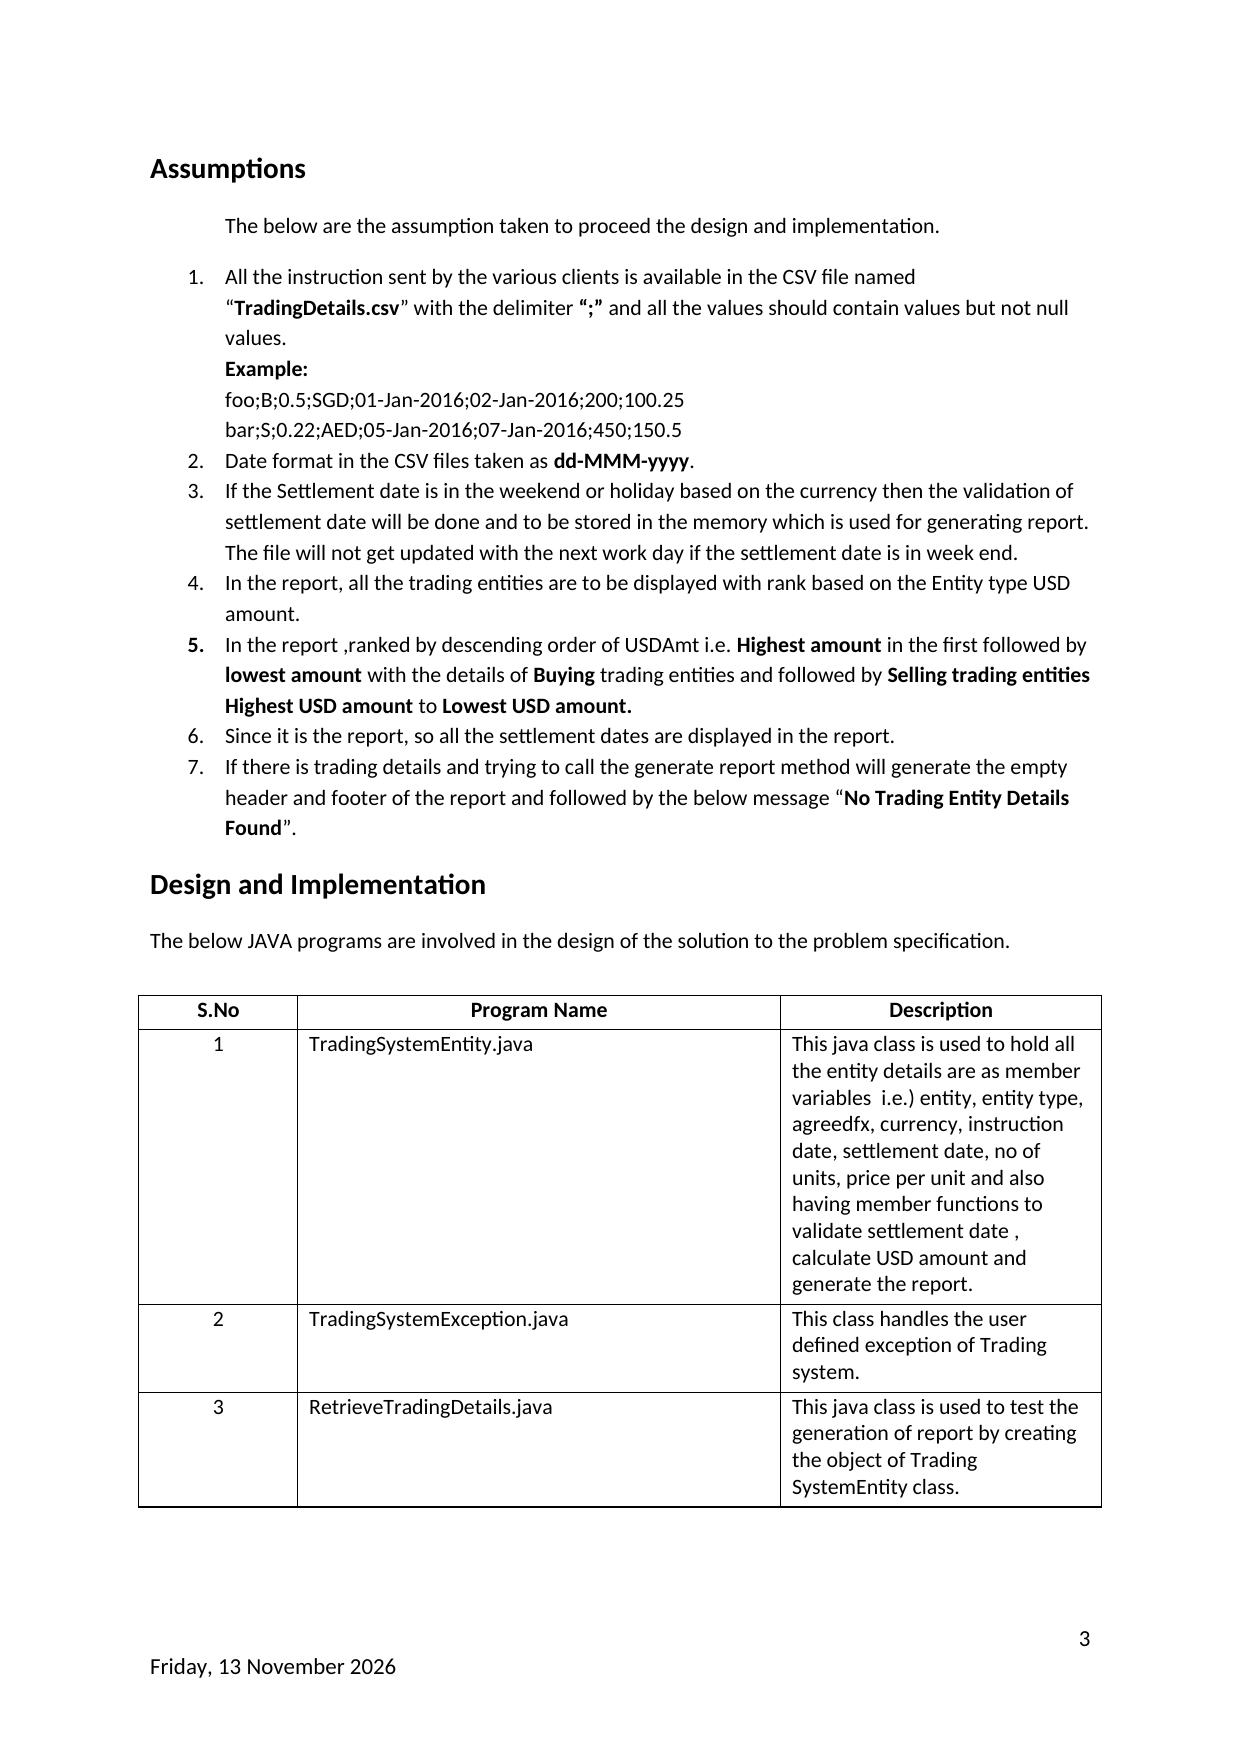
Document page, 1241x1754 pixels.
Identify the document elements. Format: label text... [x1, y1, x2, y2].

list In the report, all the trading entities are to be displayed with rank based on the Entity type USD amount. [187, 569, 1090, 627]
list Since it is the report, so all the settlement dates are displayed in the report. [187, 723, 1090, 749]
table_cell 2 [139, 1305, 297, 1392]
list bar;S;0.22;AED;05-Jan-2016;07-Jan-2016;450;150.5 [225, 416, 1090, 443]
list Date format in the CSV files taken as dd-MMM-yyyy. [187, 447, 1090, 474]
table_cell 3 [139, 1393, 297, 1506]
list In the report ,ranked by descending order of USDAmt i.e. Highest amount in the first followed by lowest amount with the details of Buying trading entities and followed by Selling trading entities Highest USD amount to Lowest USD amount. [187, 631, 1090, 719]
list Example: [225, 355, 1090, 382]
list foo;B;0.5;SGD;01-Jan-2016;02-Jan-2016;200;100.25 [225, 386, 1090, 412]
text Assumptions [150, 150, 1090, 186]
table_header Description [781, 996, 1101, 1029]
table_cell TradingSystemEntity.java [298, 1030, 780, 1304]
text The below JAVA programs are involved in the design of the solution to the problem specification. [150, 928, 1090, 954]
text The below are the assumption taken to proceed the design and implementation. [150, 212, 1090, 238]
text Design and Implementation [150, 866, 1090, 902]
list If the Settlement date is in the weekend or holiday based on the currency then the validation of settlement date will be done and to be stored in the memory which is used for generating report. The file will not get updated with the next work day if the settlement date is in week end. [187, 478, 1090, 566]
table_cell This class handles the user defined exception of Trading system. [781, 1305, 1101, 1392]
table_cell 1 [139, 1030, 297, 1304]
table_header Program Name [298, 996, 780, 1029]
table_cell RetrieveTradingDetails.java [298, 1393, 780, 1506]
list All the instruction sent by the various clients is available in the CSV file named “TradingDetails.csv” with the delimiter “;” and all the values should contain values but not null values. [187, 263, 1090, 351]
table_cell TradingSystemException.java [298, 1305, 780, 1392]
table_cell This java class is used to hold all the entity details are as member variables i.e.) entity, entity type, agreedfx, currency, instruction date, settlement date, no of units, price per unit and also having member functions to validate settlement date , calculate USD amount and generate the report. [781, 1030, 1101, 1304]
table_header S.No [139, 996, 297, 1029]
table_cell This java class is used to test the generation of report by creating the object of Trading SystemEntity class. [781, 1393, 1101, 1506]
list If there is trading details and trying to call the generate report method will generate the empty header and footer of the report and followed by the below message “No Trading Entity Details Found”. [187, 753, 1090, 841]
